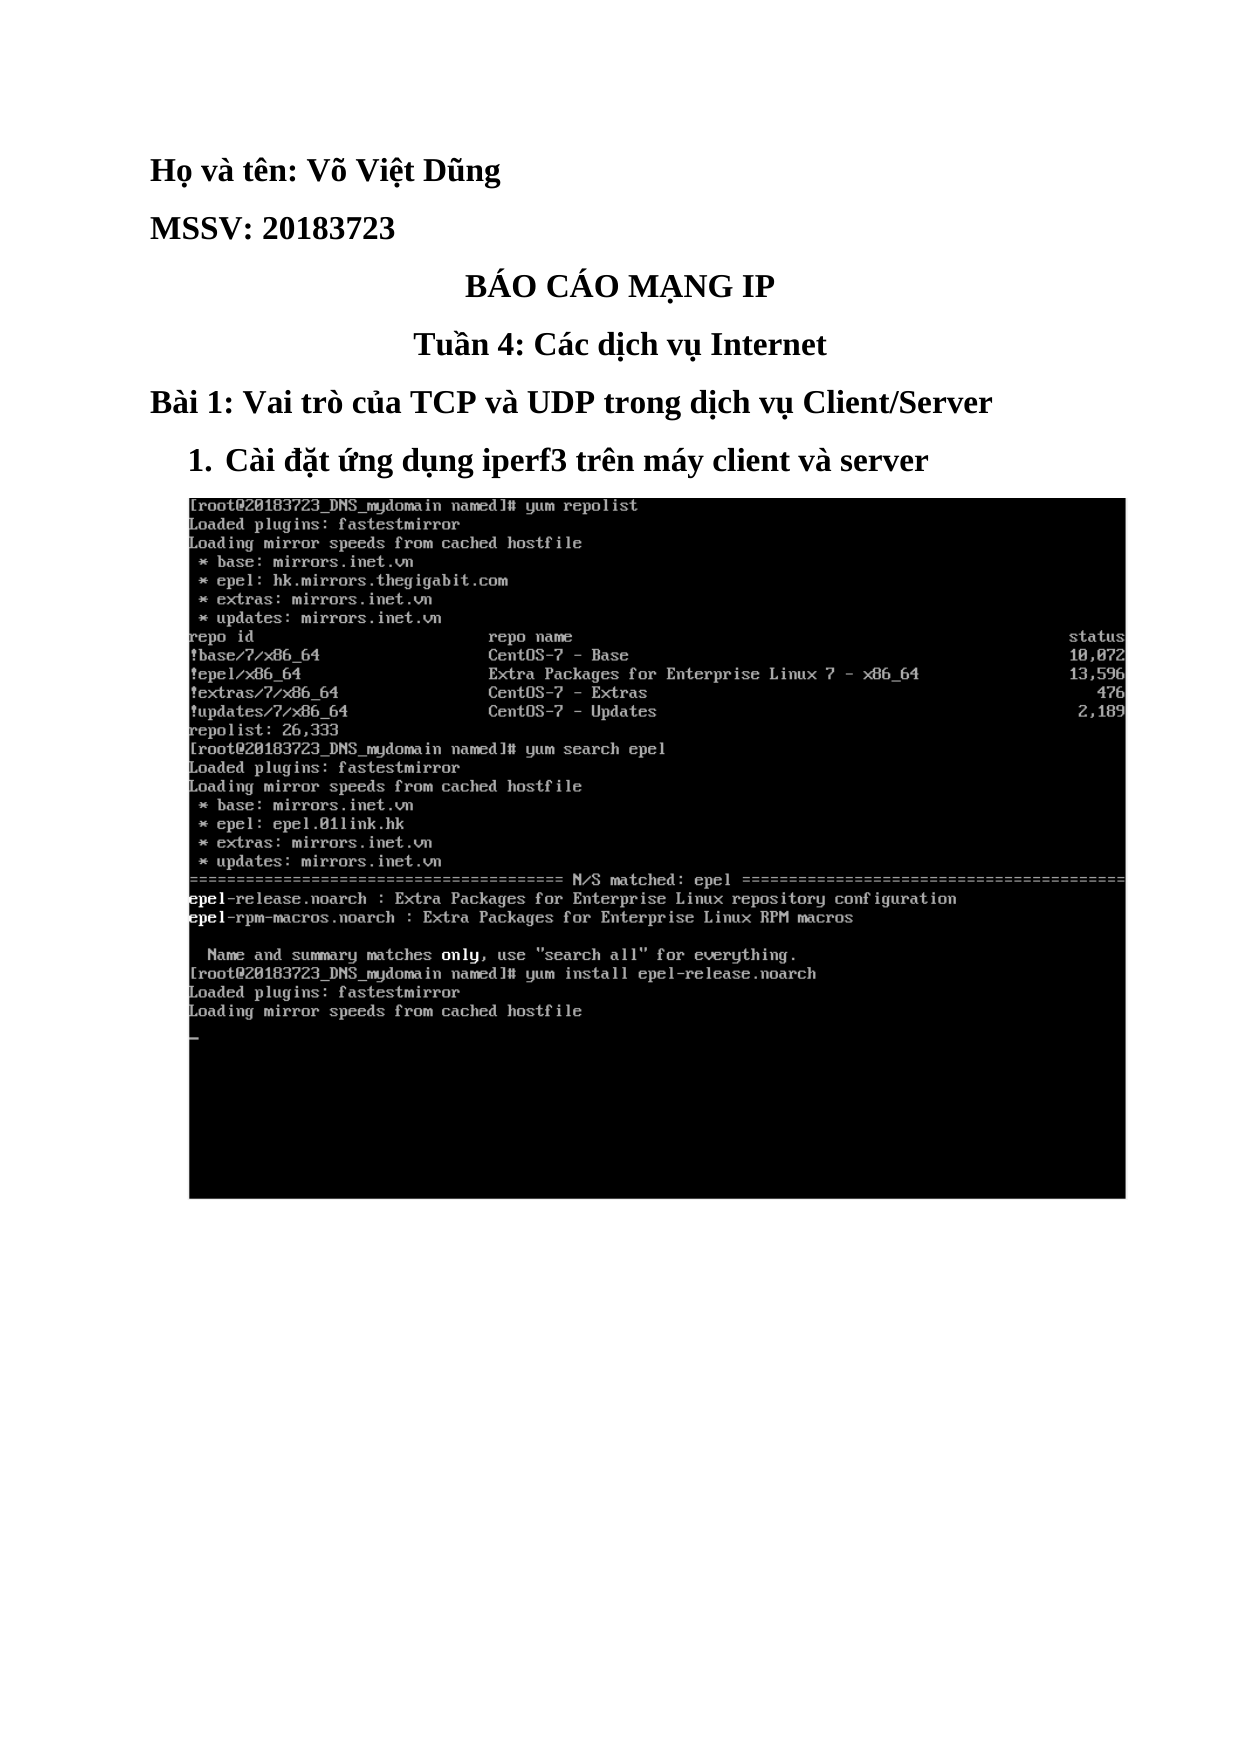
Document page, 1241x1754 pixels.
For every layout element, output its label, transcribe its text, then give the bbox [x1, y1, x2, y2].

text Tuần 4: Các dịch vụ Internet [150, 324, 1090, 362]
text Bài 1: Vai trò của TCP và UDP trong dịch vụ Client/Server [150, 382, 1090, 420]
list Cài đặt ứng dụng iperf3 trên máy client và server [187, 440, 1090, 478]
text BÁO CÁO MẠNG IP [150, 266, 1090, 304]
text MSSV: 20183723 [150, 208, 1090, 246]
text Họ và tên: Võ Việt Dũng [150, 150, 1090, 188]
picture [187, 498, 1128, 1200]
